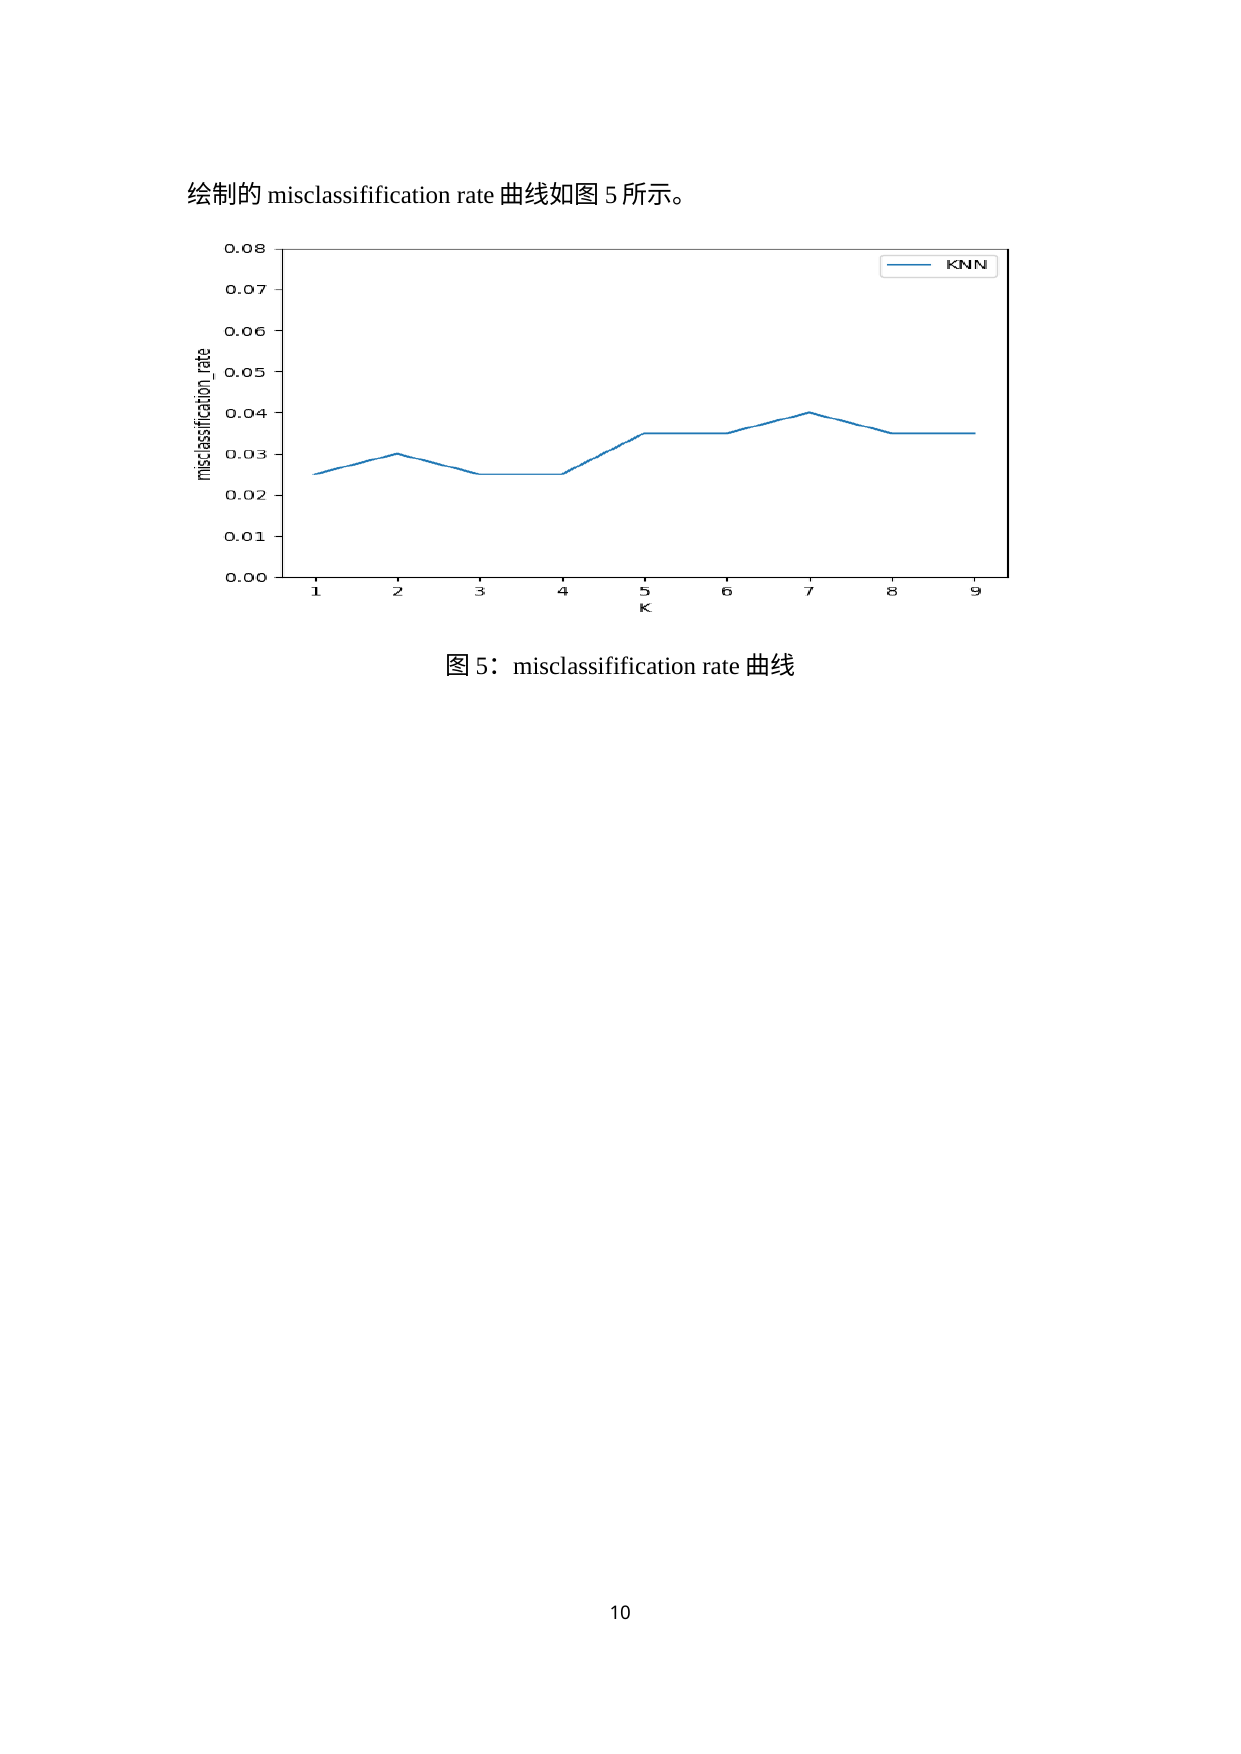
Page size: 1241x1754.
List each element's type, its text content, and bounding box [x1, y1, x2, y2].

text 绘制的misclassifification rate曲线如图5所示。 [187, 160, 1053, 225]
text 图5：misclassifification rate曲线 [187, 631, 1053, 696]
picture [187, 233, 1053, 620]
